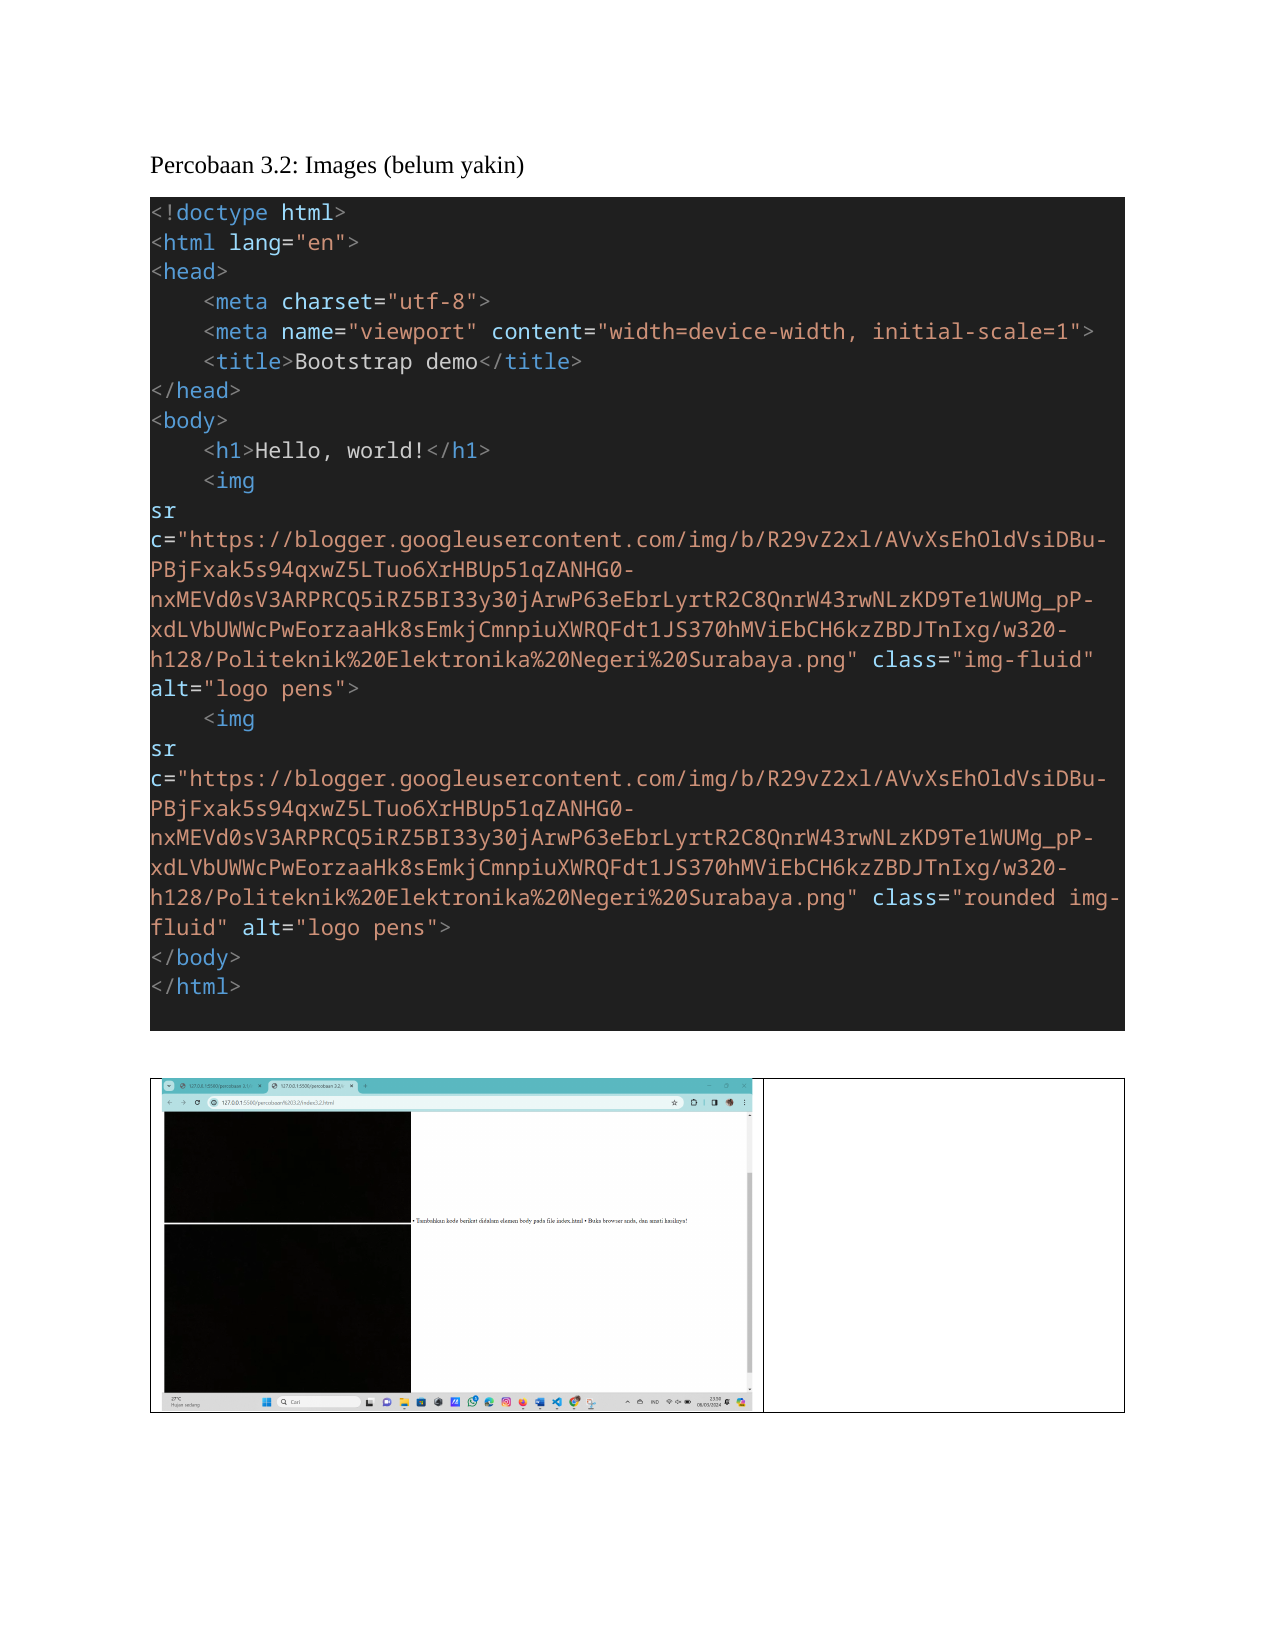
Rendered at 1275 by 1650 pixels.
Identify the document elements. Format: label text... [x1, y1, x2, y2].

text <html lang="en"> [150, 227, 1125, 256]
text </html> [150, 971, 1125, 1001]
text <title>Bootstrap demo</title> [150, 346, 1125, 376]
picture [161, 1078, 753, 1411]
table_header [764, 1079, 1124, 1412]
table_header [151, 1079, 763, 1412]
text </head> [150, 376, 1125, 405]
text Percobaan 3.2: Images (belum yakin) [150, 150, 1125, 179]
text <h1>Hello, world!</h1> [150, 435, 1125, 465]
text <meta charset="utf-8"> [150, 286, 1125, 316]
text <meta name="viewport" content="width=device-width, initial-scale=1"> [150, 316, 1125, 346]
text <body> [150, 405, 1125, 435]
text <img src="https://blogger.googleusercontent.com/img/b/R29vZ2xl/AVvXsEhOldVsiDBu-PBjFxak5s94qxwZ5LTuo6XrHBUp51qZANHG0-nxMEVd0sV3ARPRCQ5iRZ5BI33y30jArwP63eEbrLyrtR2C8QnrW43rwNLzKD9Te1WUMg_pP-xdLVbUWWcPwEorzaaHk8sEmkjCmnpiuXWRQFdt1JS370hMViEbCH6kzZBDJTnIxg/w320-h128/Politeknik%20Elektronika%20Negeri%20Surabaya.png" class="img-fluid" alt="logo pens"> [150, 465, 1125, 703]
text <img src="https://blogger.googleusercontent.com/img/b/R29vZ2xl/AVvXsEhOldVsiDBu-PBjFxak5s94qxwZ5LTuo6XrHBUp51qZANHG0-nxMEVd0sV3ARPRCQ5iRZ5BI33y30jArwP63eEbrLyrtR2C8QnrW43rwNLzKD9Te1WUMg_pP-xdLVbUWWcPwEorzaaHk8sEmkjCmnpiuXWRQFdt1JS370hMViEbCH6kzZBDJTnIxg/w320-h128/Politeknik%20Elektronika%20Negeri%20Surabaya.png" class="rounded img-fluid" alt="logo pens"> [150, 703, 1125, 942]
text <!doctype html> [150, 197, 1125, 227]
text <head> [150, 256, 1125, 286]
text </body> [150, 942, 1125, 971]
